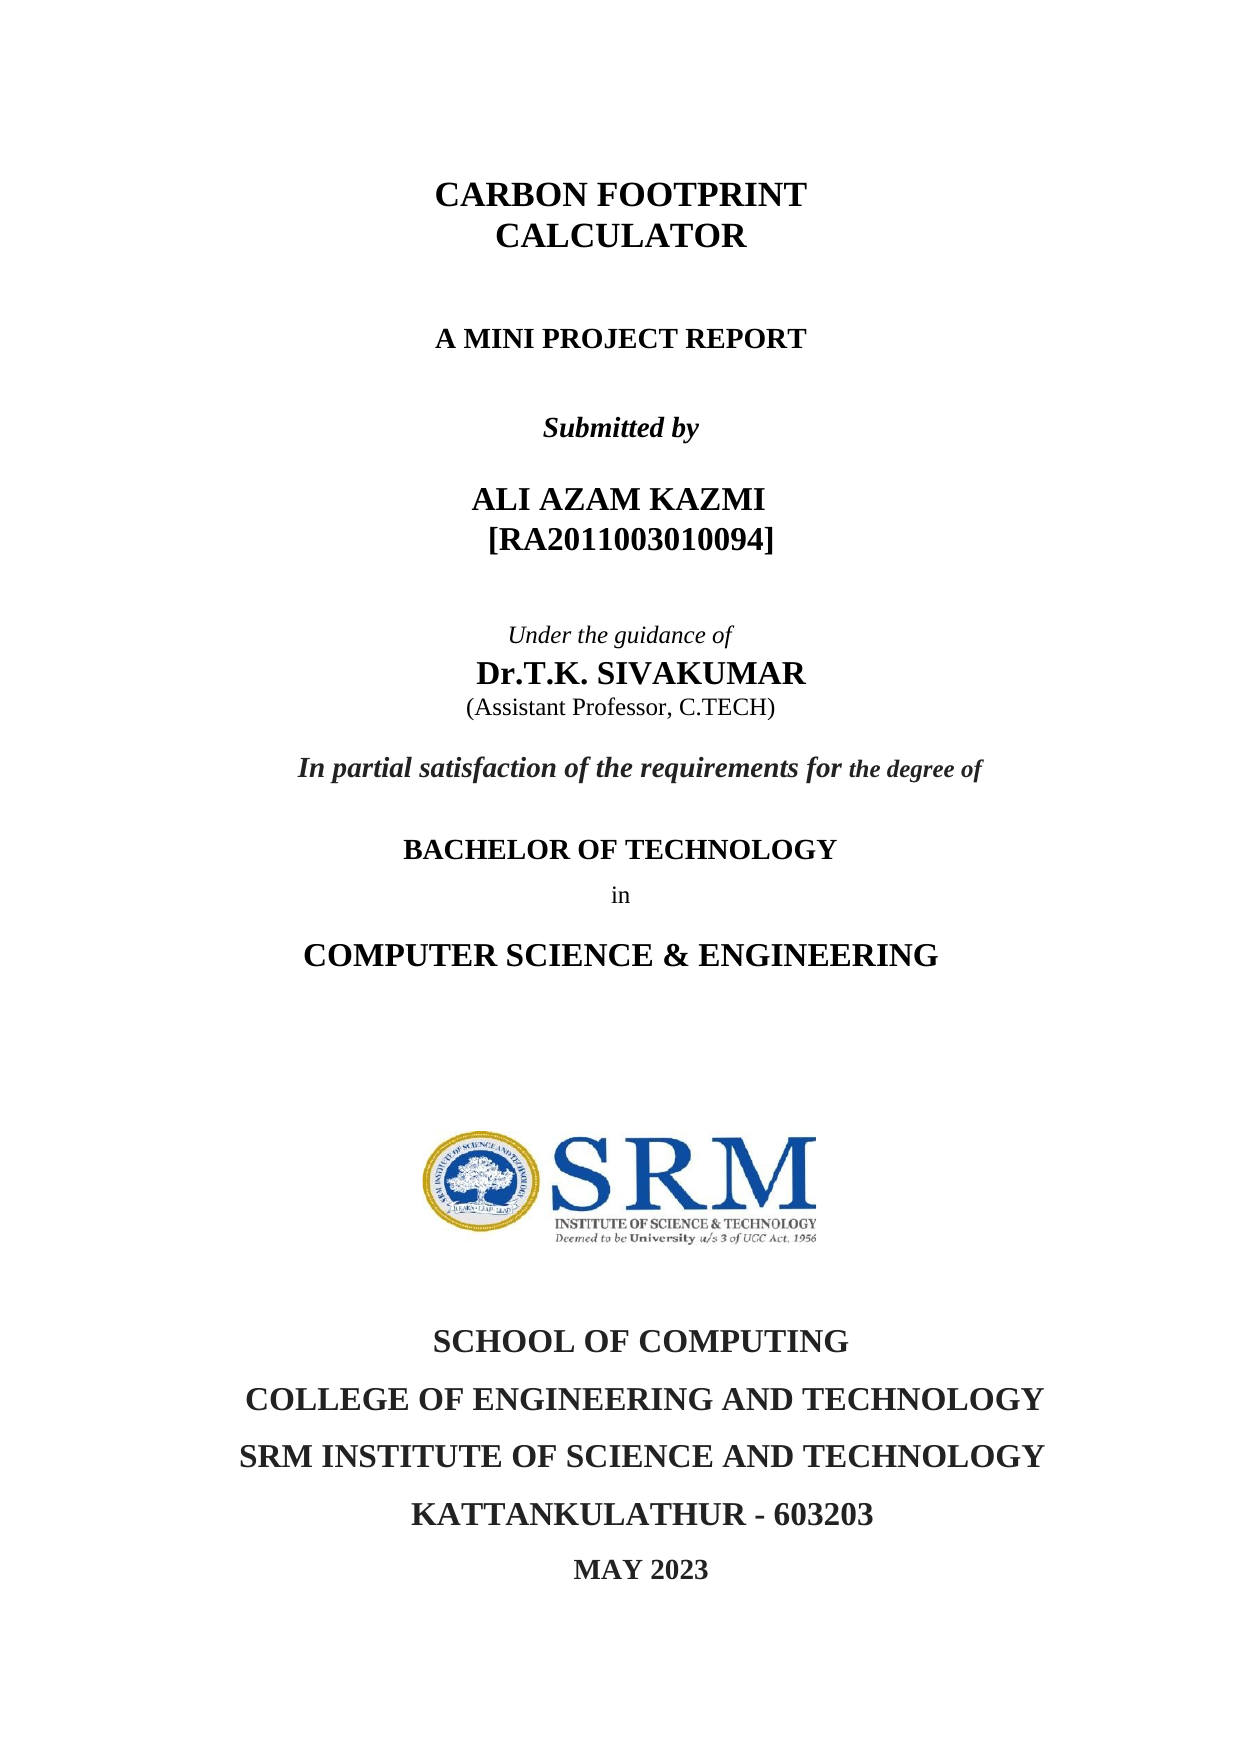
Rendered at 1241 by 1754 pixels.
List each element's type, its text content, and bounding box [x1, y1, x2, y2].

text COLLEGE OF ENGINEERING AND TECHNOLOGY [71, 1379, 1211, 1417]
subtitle Submitted by [543, 411, 1211, 444]
picture [422, 1131, 817, 1245]
text Under the guidance of [341, 620, 900, 649]
text SRM INSTITUTE OF SCIENCE AND TECHNOLOGY [71, 1437, 1214, 1475]
subtitle BACHELOR OF TECHNOLOGY [341, 832, 900, 865]
text MAY 2023 [71, 1552, 1211, 1585]
text Dr.T.K. SIVAKUMAR [71, 654, 1211, 692]
text in [341, 881, 900, 909]
text COMPUTER SCIENCE & ENGINEERING [94, 935, 1148, 974]
text SCHOOL OF COMPUTING [71, 1321, 1211, 1360]
text CARBON FOOTPRINT CALCULATOR [342, 173, 900, 255]
text [RA2011003010094] [71, 519, 900, 558]
text ALI AZAM KAZMI [71, 479, 900, 517]
text (Assistant Professor, C.TECH) [342, 692, 900, 721]
text KATTANKULATHUR - 603203 [71, 1494, 1214, 1533]
text In partial satisfaction of the requirements for the degree of [71, 750, 1211, 783]
subtitle A MINI PROJECT REPORT [342, 321, 900, 355]
